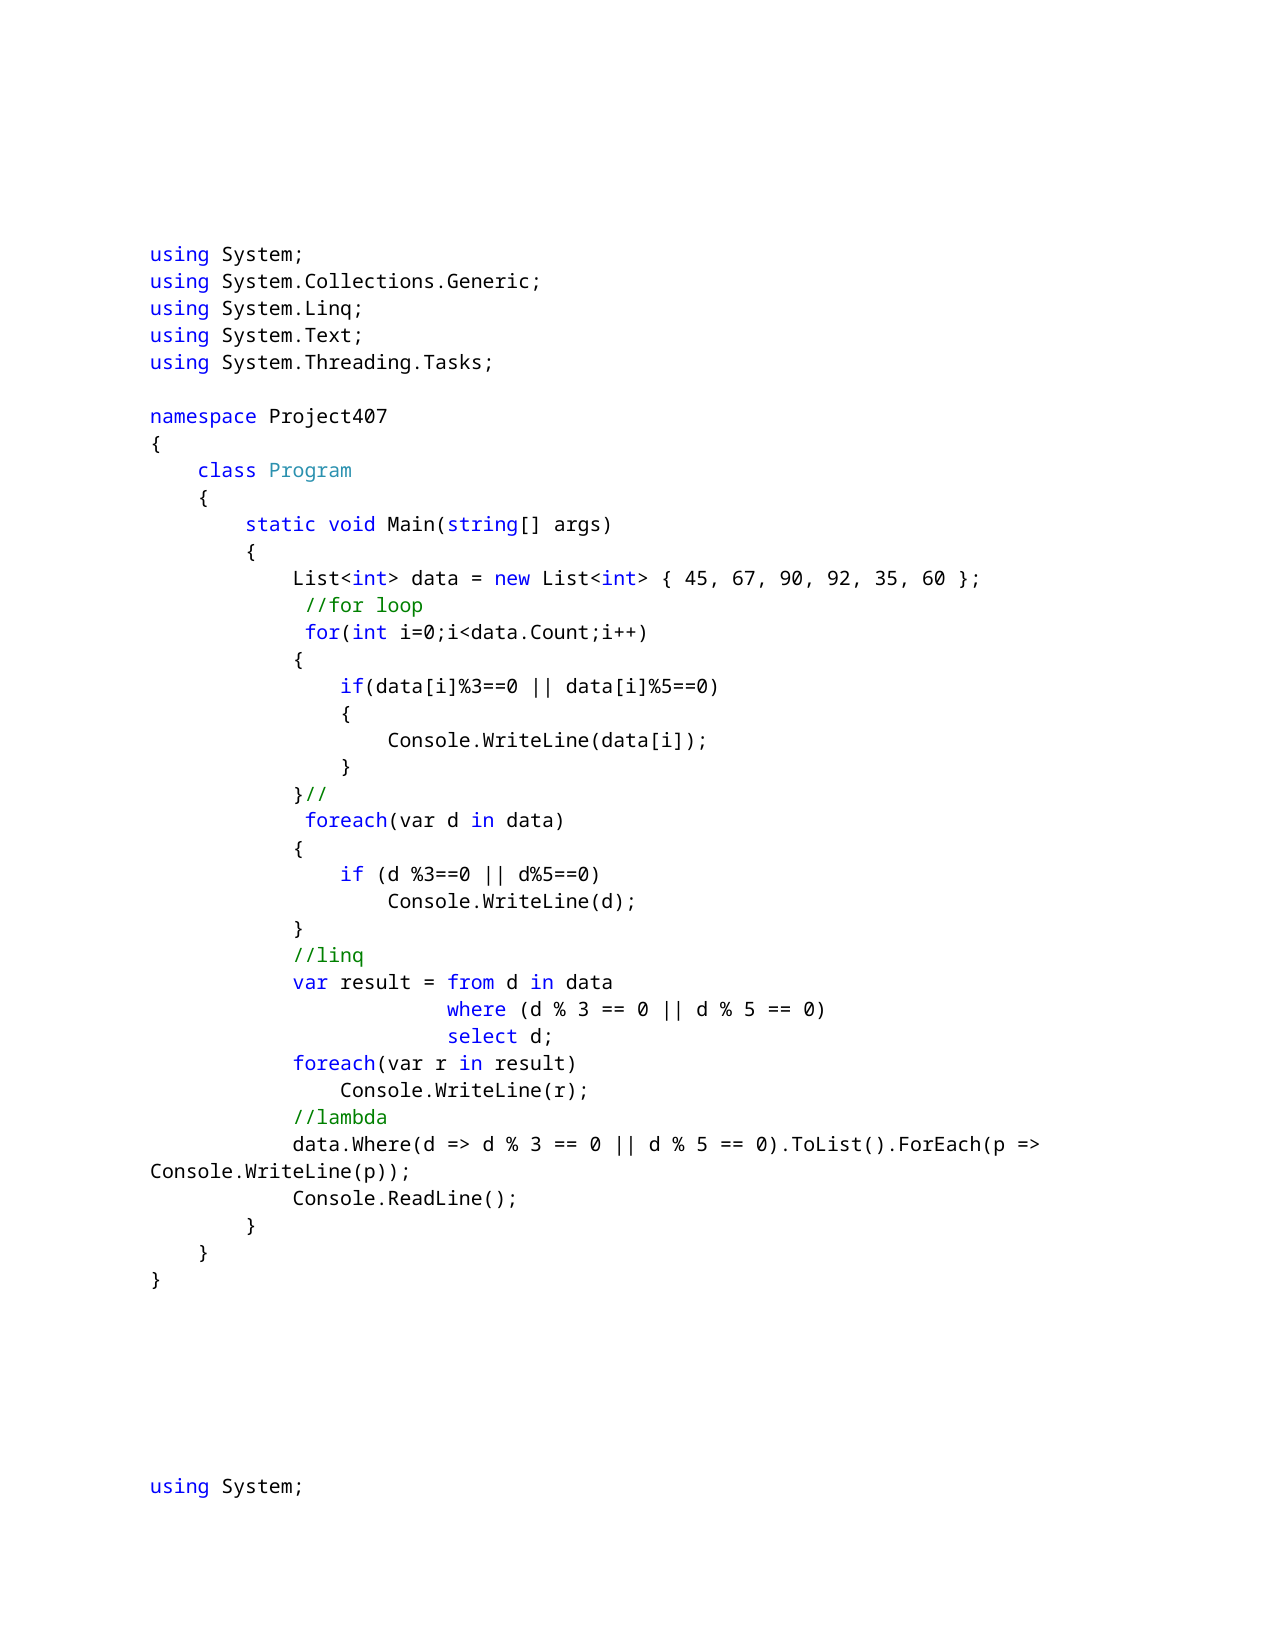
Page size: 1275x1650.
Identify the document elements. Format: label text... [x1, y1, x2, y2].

text if (d %3==0 || d%5==0) [150, 861, 1125, 888]
text List<int> data = new List<int> { 45, 67, 90, 92, 35, 60 }; [150, 564, 1125, 591]
text data.Where(d => d % 3 == 0 || d % 5 == 0).ToList().ForEach(p => Console.WriteLine(p)); [150, 1131, 1125, 1184]
text { [150, 699, 1125, 726]
text { [150, 483, 1125, 510]
text } [150, 915, 1125, 942]
text Console.WriteLine(data[i]); [150, 726, 1125, 753]
text //for loop [150, 591, 1125, 618]
text using System.Linq; [150, 294, 1125, 321]
text { [150, 834, 1125, 861]
text for(int i=0;i<data.Count;i++) [150, 618, 1125, 645]
text using System.Threading.Tasks; [150, 348, 1125, 375]
text class Program [150, 456, 1125, 483]
text }// [150, 780, 1125, 807]
text { [150, 429, 1125, 456]
text //lambda [150, 1103, 1125, 1131]
text using System.Collections.Generic; [150, 267, 1125, 294]
text where (d % 3 == 0 || d % 5 == 0) [150, 996, 1125, 1023]
text using System; [150, 1473, 1125, 1500]
text using System.Text; [150, 321, 1125, 348]
text namespace Project407 [150, 402, 1125, 429]
text select d; [150, 1023, 1125, 1049]
text } [150, 1211, 1125, 1238]
text Console.WriteLine(d); [150, 888, 1125, 915]
text static void Main(string[] args) [150, 510, 1125, 537]
text } [150, 753, 1125, 780]
text foreach(var d in data) [150, 807, 1125, 834]
text } [150, 1265, 1125, 1292]
text Console.ReadLine(); [150, 1184, 1125, 1211]
text //linq [150, 942, 1125, 969]
text foreach(var r in result) [150, 1049, 1125, 1077]
text using System; [150, 240, 1125, 267]
text var result = from d in data [150, 969, 1125, 996]
text Console.WriteLine(r); [150, 1077, 1125, 1103]
text if(data[i]%3==0 || data[i]%5==0) [150, 672, 1125, 699]
text } [150, 1238, 1125, 1265]
text { [150, 537, 1125, 564]
text { [150, 645, 1125, 672]
